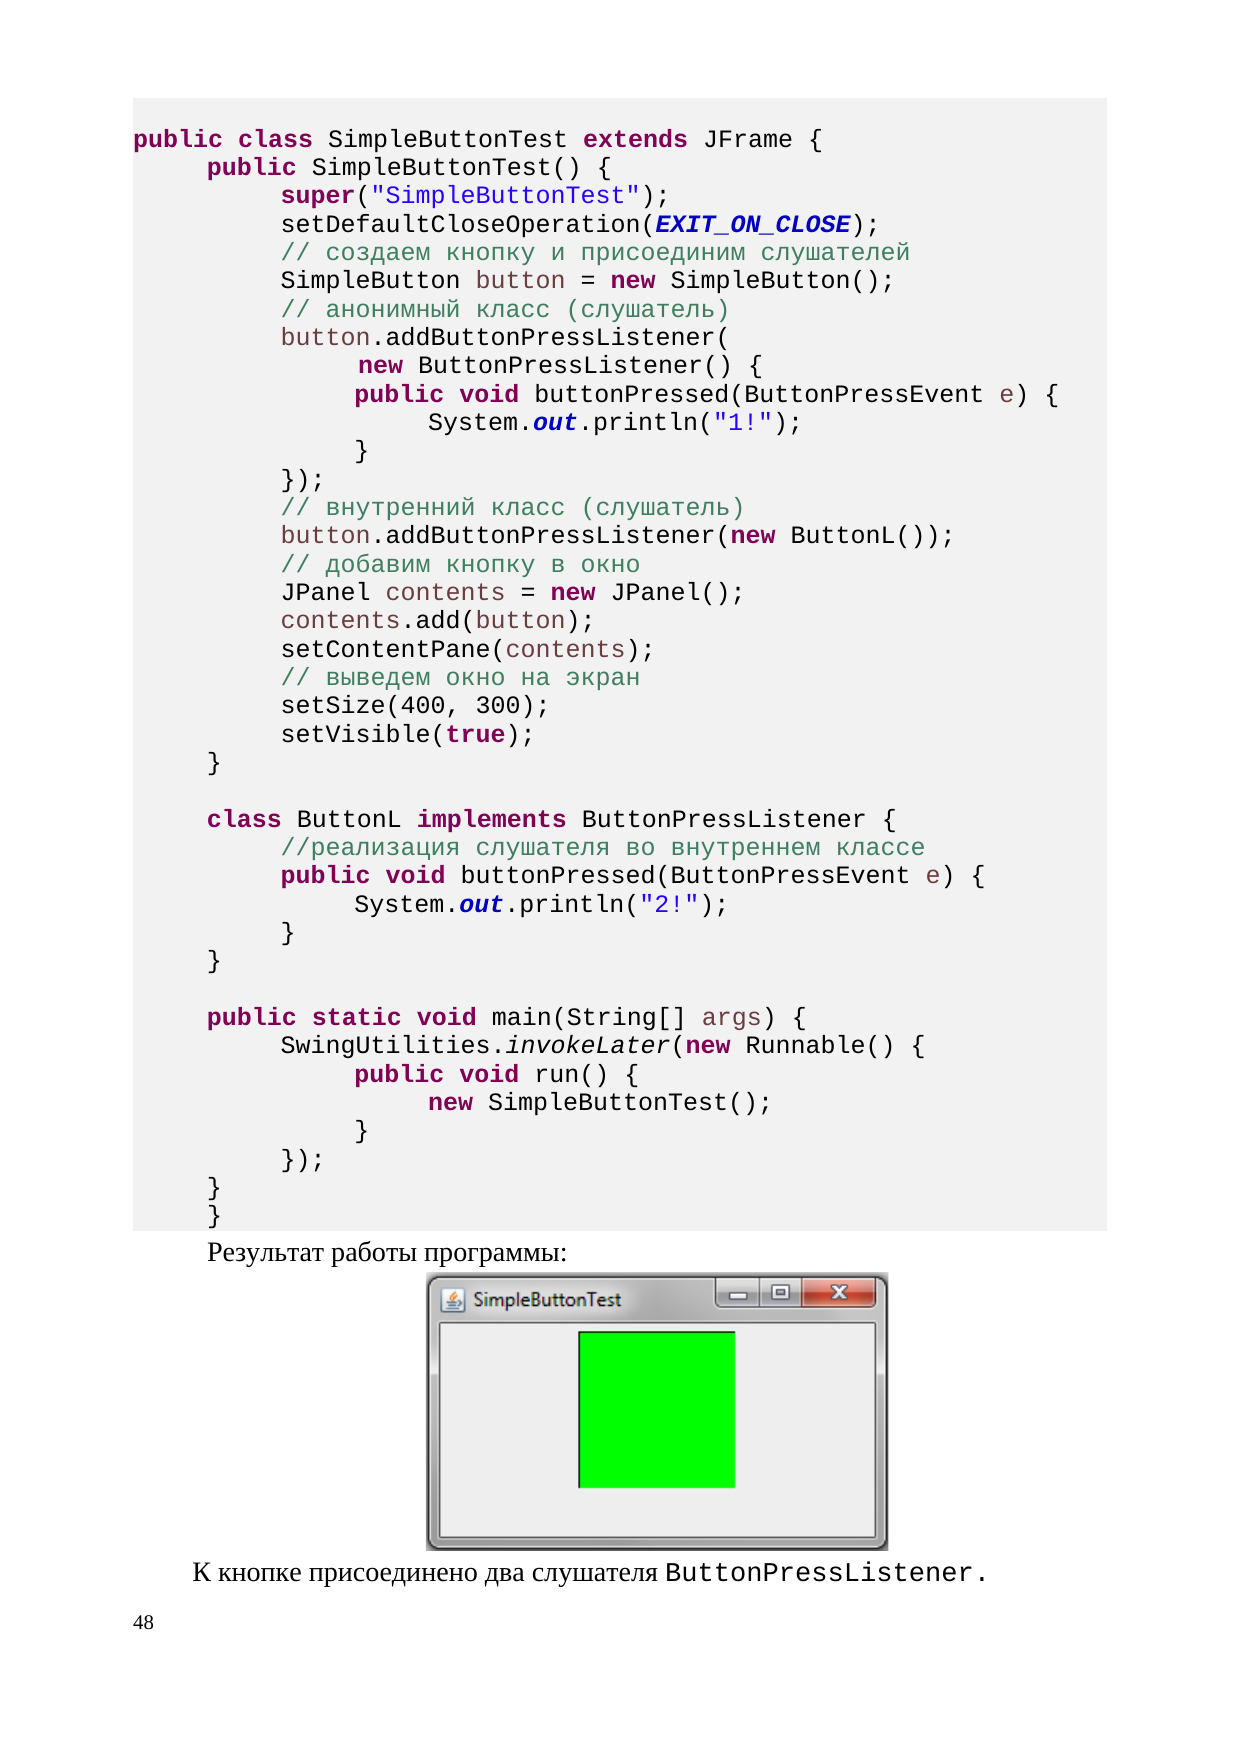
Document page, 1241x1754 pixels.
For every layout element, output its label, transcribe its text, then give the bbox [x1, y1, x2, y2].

text new SimpleButtonTest(); [133, 1089, 1107, 1118]
text class ButtonL implements ButtonPressListener { [133, 806, 1107, 834]
text К кнопке присоединено два слушателя ButtonPressListener. [133, 1555, 1107, 1589]
text public static void main(String[] args) { [133, 1004, 1107, 1033]
text // создаем кнопку и присоединим слушателей [133, 239, 1107, 268]
text new ButtonPressListener() { [133, 353, 1107, 381]
text Результат работы программы: [133, 1235, 1107, 1268]
text public class SimpleButtonTest extends JFrame { [133, 126, 1107, 154]
text System.out.println("1!"); [133, 409, 1107, 438]
picture [425, 1272, 889, 1551]
text } [133, 948, 1107, 976]
text contents.add(button); [133, 608, 1107, 636]
text setVisible(true); [133, 721, 1107, 749]
text // анонимный класс (слушатель) [133, 296, 1107, 324]
text // выведем окно на экран [133, 664, 1107, 693]
text } [133, 919, 1107, 948]
text setDefaultCloseOperation(EXIT_ON_CLOSE); [133, 211, 1107, 239]
text setContentPane(contents); [133, 636, 1107, 664]
text //реализация слушателя во внутреннем классе [133, 834, 1107, 863]
text }); [133, 466, 1107, 494]
text } [133, 438, 1107, 466]
text public void buttonPressed(ButtonPressEvent e) { [133, 863, 1107, 891]
text JPanel contents = new JPanel(); [133, 579, 1107, 608]
text SimpleButton button = new SimpleButton(); [133, 268, 1107, 296]
text // внутренний класс (слушатель) [133, 494, 1107, 523]
text button.addButtonPressListener(new ButtonL()); [133, 523, 1107, 551]
text SwingUtilities.invokeLater(new Runnable() { [133, 1033, 1107, 1061]
text } [133, 749, 1107, 778]
text } [133, 1203, 1107, 1231]
text button.addButtonPressListener( [133, 324, 1107, 353]
text System.out.println("2!"); [133, 891, 1107, 919]
text public void run() { [133, 1061, 1107, 1089]
text } [133, 1118, 1107, 1146]
text }); [133, 1146, 1107, 1174]
text super("SimpleButtonTest"); [133, 183, 1107, 211]
text // добавим кнопку в окно [133, 551, 1107, 579]
text public SimpleButtonTest() { [133, 154, 1107, 183]
text setSize(400, 300); [133, 693, 1107, 721]
text public void buttonPressed(ButtonPressEvent e) { [133, 381, 1107, 409]
text } [133, 1174, 1107, 1203]
